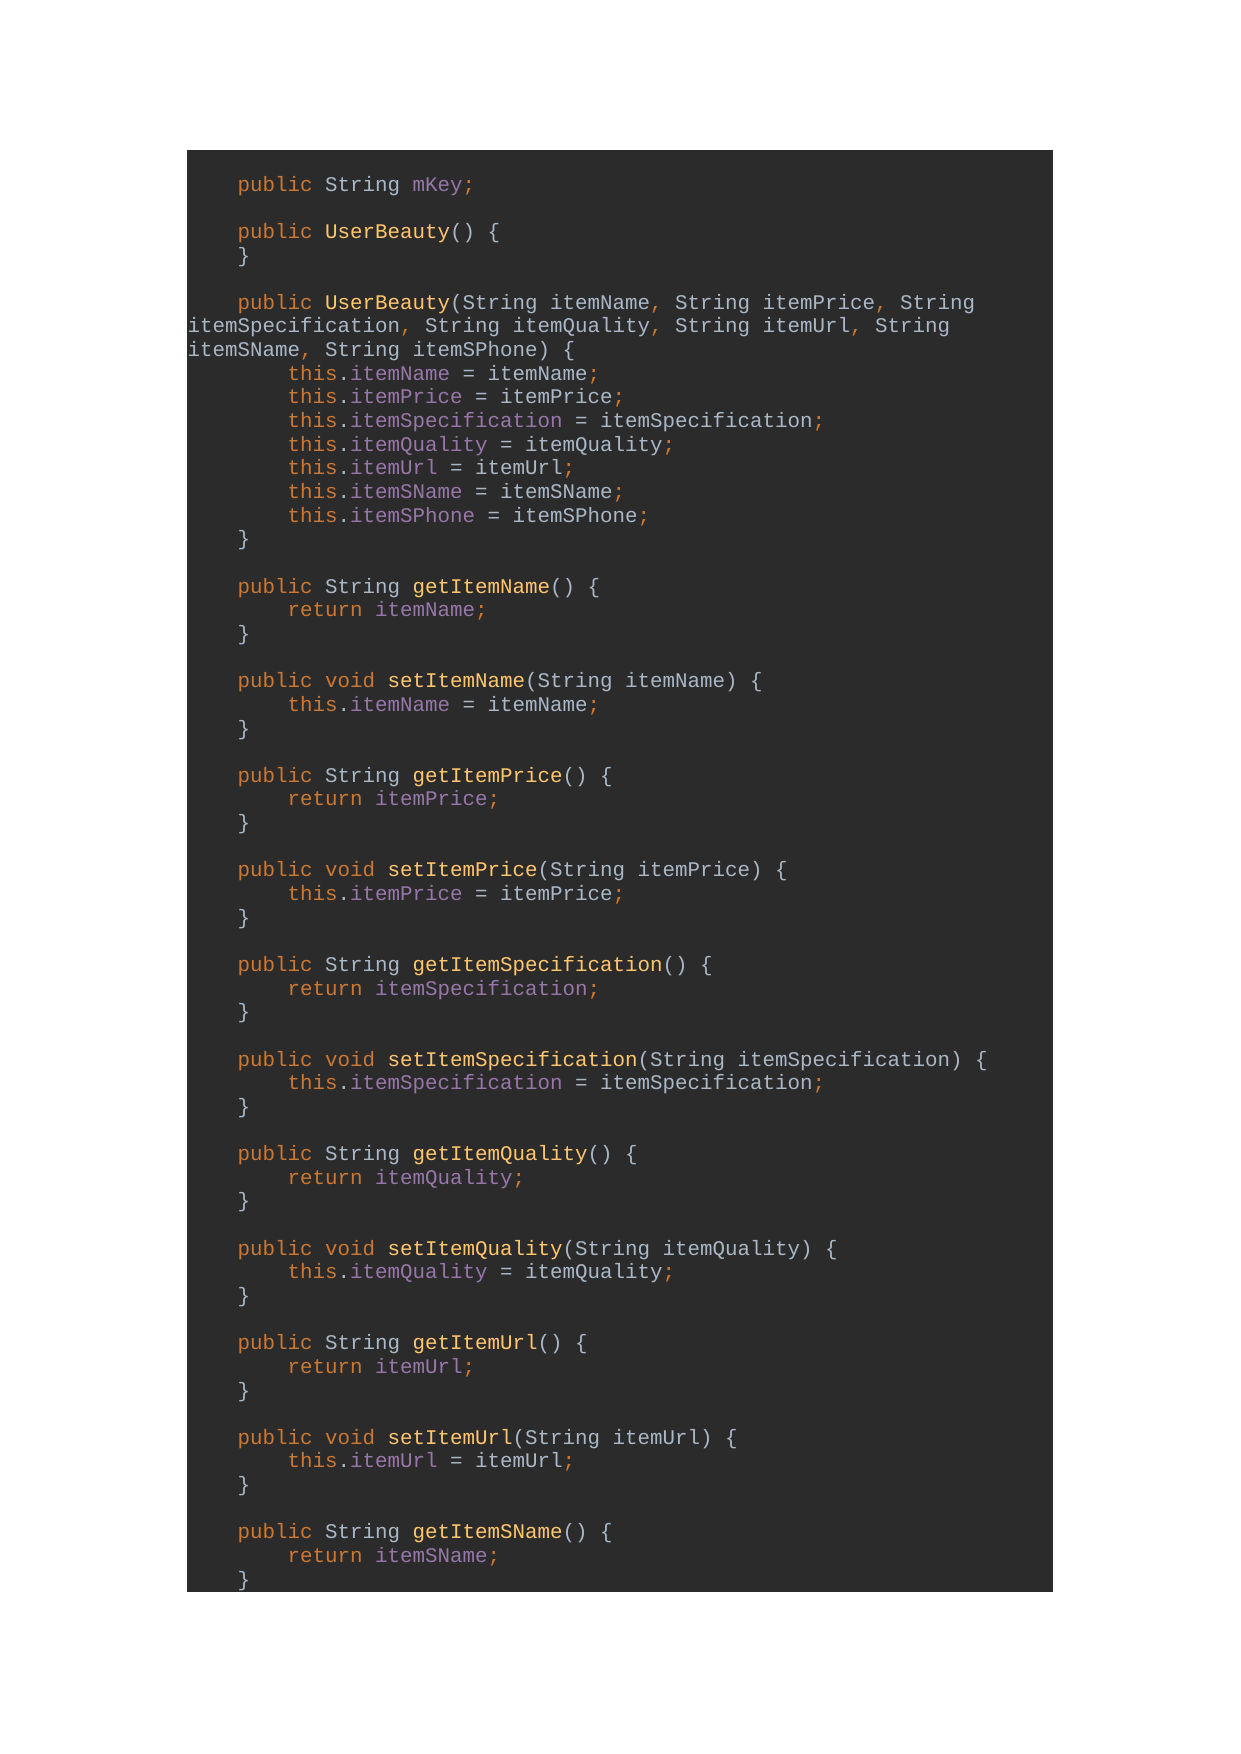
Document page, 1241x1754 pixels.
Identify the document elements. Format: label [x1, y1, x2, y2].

text [187, 150, 1053, 1592]
